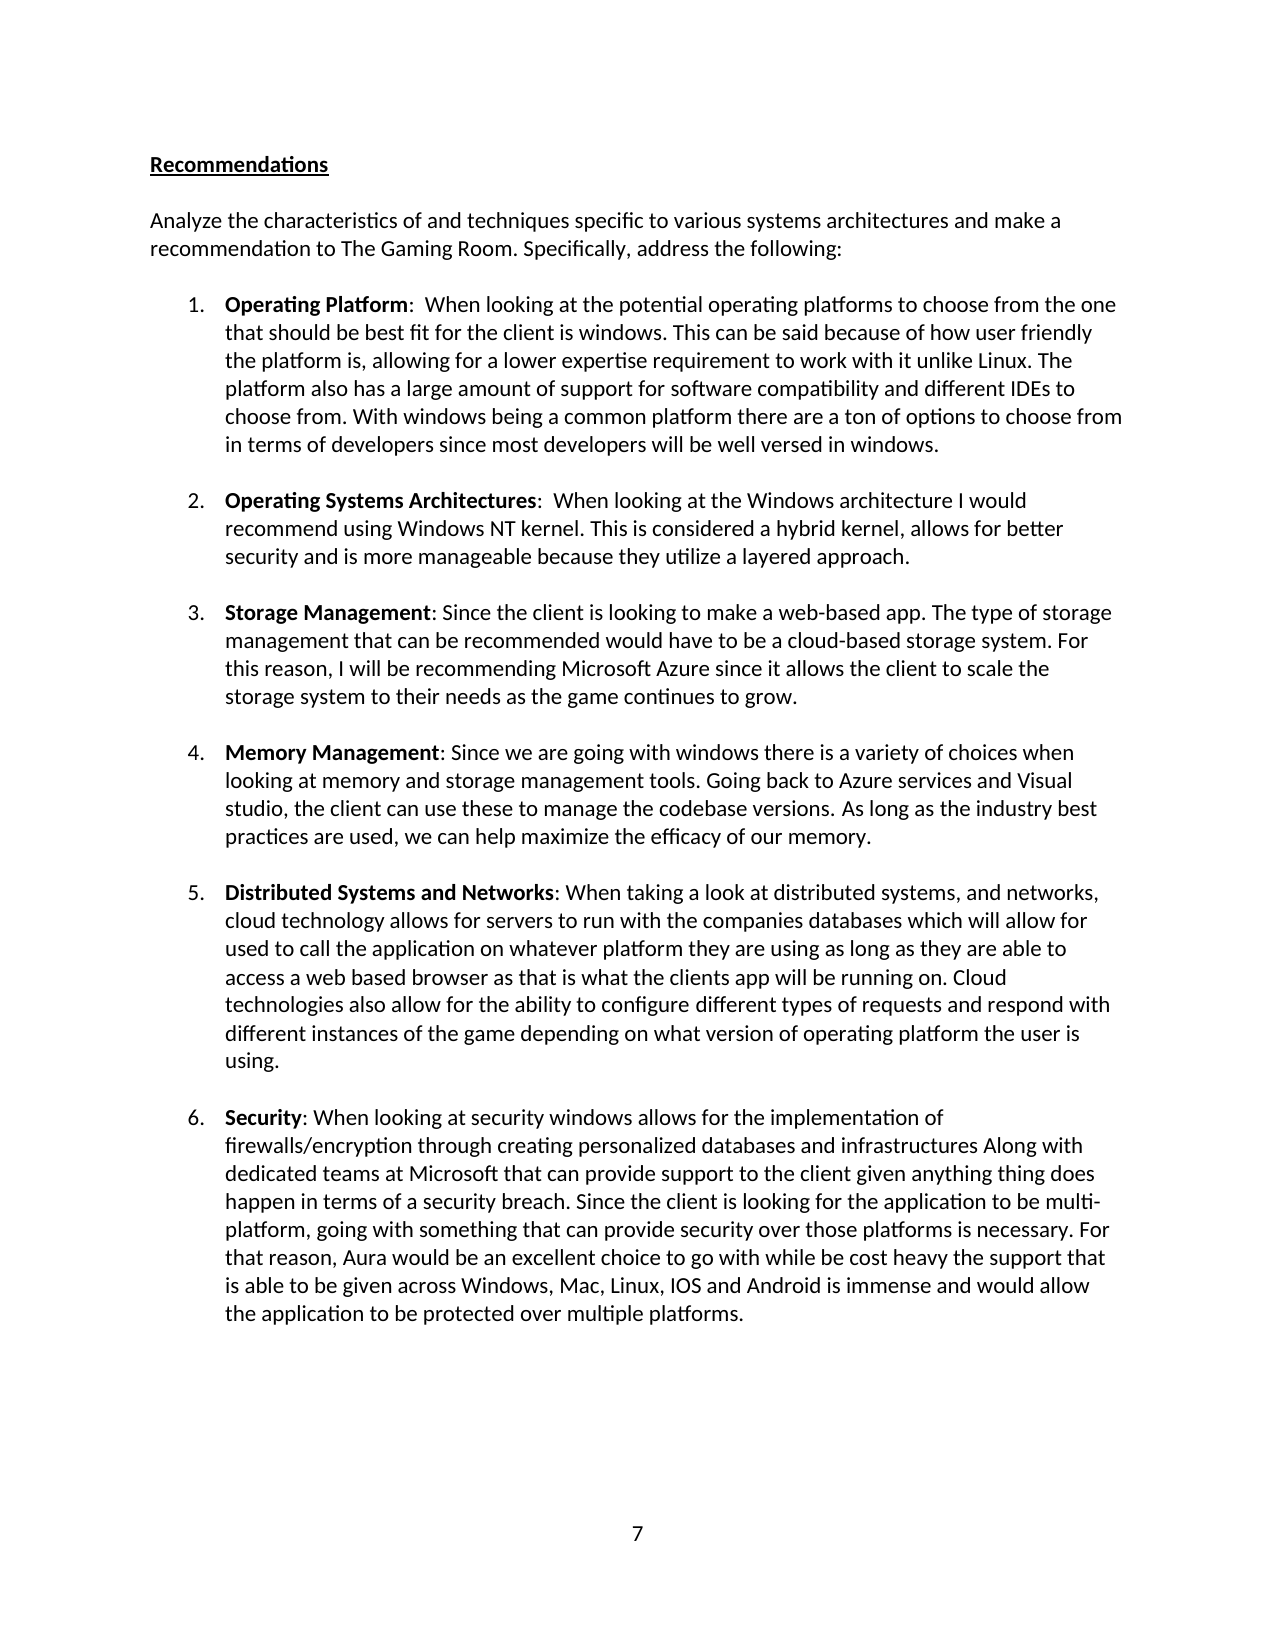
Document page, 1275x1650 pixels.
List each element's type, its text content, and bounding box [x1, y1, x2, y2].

list Security: When looking at security windows allows for the implementation of firewalls/encryption through creating personalized databases and infrastructures Along with dedicated teams at Microsoft that can provide support to the client given anything thing does happen in terms of a security breach. Since the client is looking for the application to be multi-platform, going with something that can provide security over those platforms is necessary. For that reason, Aura would be an excellent choice to go with while be cost heavy the support that is able to be given across Windows, Mac, Linux, IOS and Android is immense and would allow the application to be protected over multiple platforms. [187, 1103, 1125, 1327]
list Memory Management: Since we are going with windows there is a variety of choices when looking at memory and storage management tools. Going back to Azure services and Visual studio, the client can use these to manage the codebase versions. As long as the industry best practices are used, we can help maximize the efficacy of our memory. [187, 738, 1125, 851]
list Operating Platform: When looking at the potential operating platforms to choose from the one that should be best fit for the client is windows. This can be said because of how user friendly the platform is, allowing for a lower expertise requirement to work with it unlike Linux. The platform also has a large amount of support for software compatibility and different IDEs to choose from. With windows being a common platform there are a ton of options to choose from in terms of developers since most developers will be well versed in windows. [187, 290, 1125, 458]
list Distributed Systems and Networks: When taking a look at distributed systems, and networks, cloud technology allows for servers to run with the companies databases which will allow for used to call the application on whatever platform they are using as long as they are able to access a web based browser as that is what the clients app will be running on. Cloud technologies also allow for the ability to configure different types of requests and respond with different instances of the game depending on what version of operating platform the user is using. [187, 878, 1125, 1075]
list Operating Systems Architectures: When looking at the Windows architecture I would recommend using Windows NT kernel. This is considered a hybrid kernel, allows for better security and is more manageable because they utilize a layered approach. [187, 486, 1125, 570]
subtitle Recommendations [150, 150, 1125, 178]
text Analyze the characteristics of and techniques specific to various systems architectures and make a recommendation to The Gaming Room. Specifically, address the following: [150, 206, 1125, 262]
list Storage Management: Since the client is looking to make a web-based app. The type of storage management that can be recommended would have to be a cloud-based storage system. For this reason, I will be recommending Microsoft Azure since it allows the client to scale the storage system to their needs as the game continues to grow. [187, 598, 1125, 710]
